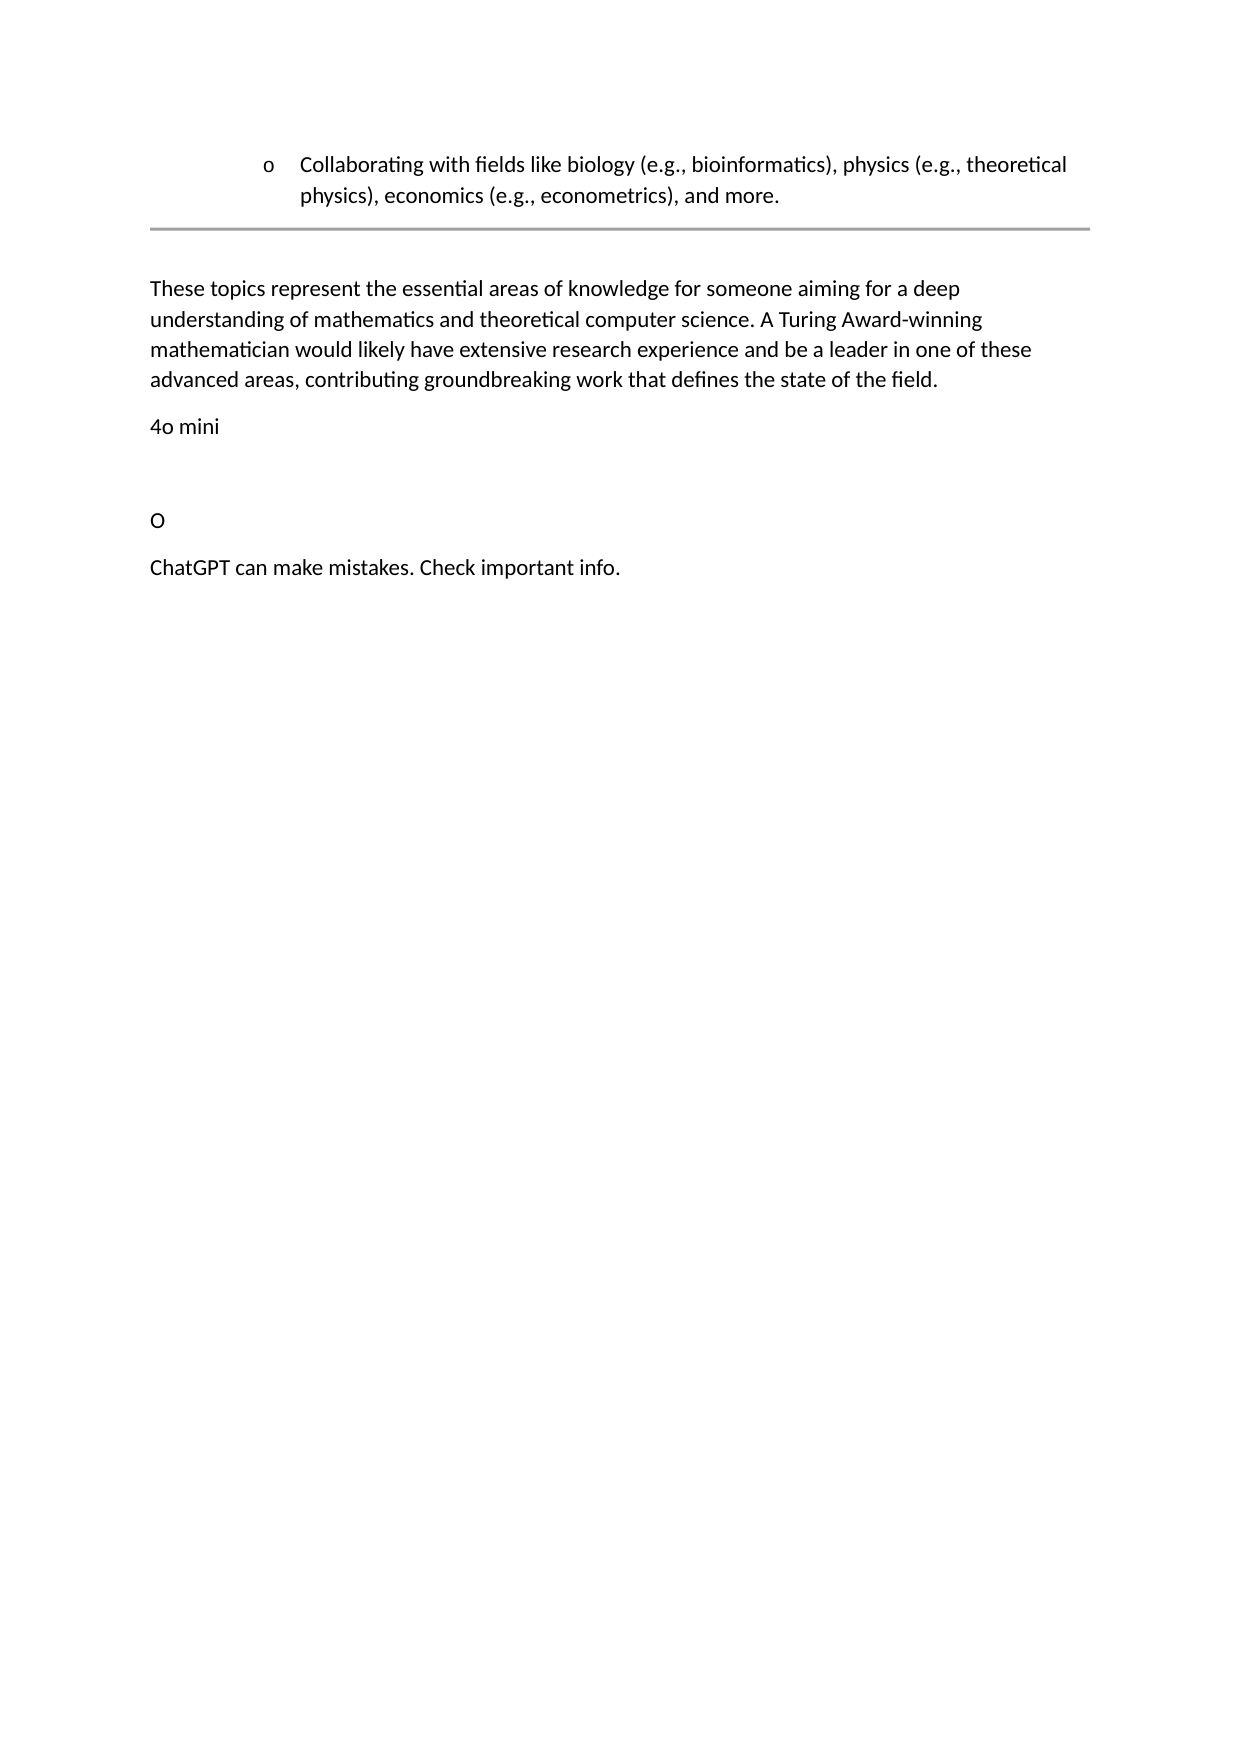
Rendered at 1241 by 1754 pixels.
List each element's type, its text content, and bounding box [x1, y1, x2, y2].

text These topics represent the essential areas of knowledge for someone aiming for a deep understanding of mathematics and theoretical computer science. A Turing Award-winning mathematician would likely have extensive research experience and be a leader in one of these advanced areas, contributing groundbreaking work that defines the state of the field. [150, 274, 1090, 393]
text 4o mini [150, 412, 1090, 440]
text O [150, 506, 1090, 534]
text ChatGPT can make mistakes. Check important info. [150, 553, 1090, 581]
list Collaborating with fields like biology (e.g., bioinformatics), physics (e.g., theoretical physics), economics (e.g., econometrics), and more. [262, 150, 1090, 209]
